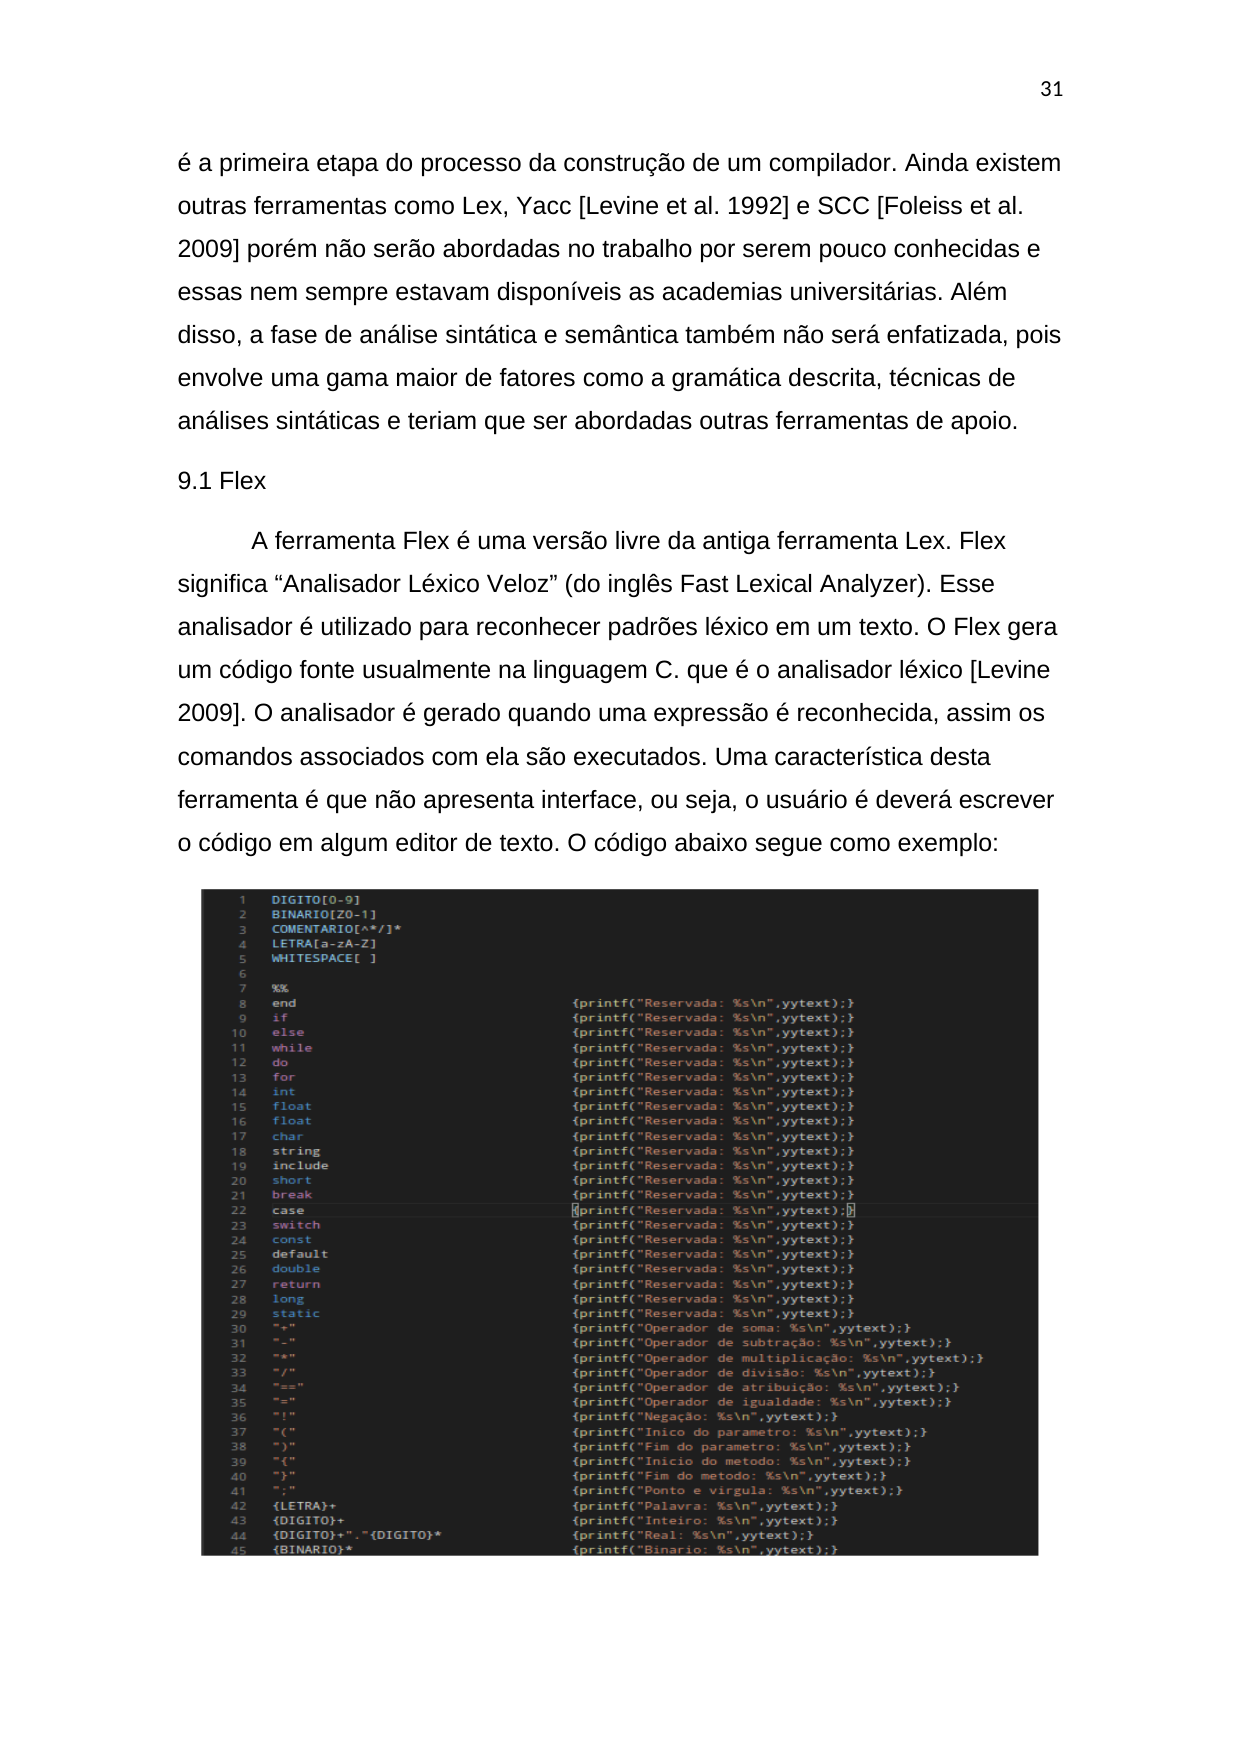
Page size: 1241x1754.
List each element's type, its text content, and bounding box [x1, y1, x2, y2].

text 9.1 Flex [177, 466, 1063, 495]
text A ferramenta Flex é uma versão livre da antiga ferramenta Lex. Flex significa “Analisador Léxico Veloz” (do inglês Fast Lexical Analyzer). Esse analisador é utilizado para reconhecer padrões léxico em um texto. O Flex gera um código fonte usualmente na linguagem C. que é o analisador léxico [Levine 2009]. O analisador é gerado quando uma expressão é reconhecida, assim os comandos associados com ela são executados. Uma característica desta ferramenta é que não apresenta interface, ou seja, o usuário é deverá escrever o código em algum editor de texto. O código abaixo segue como exemplo: [177, 526, 1063, 857]
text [177, 148, 1063, 435]
picture [200, 887, 1040, 1558]
